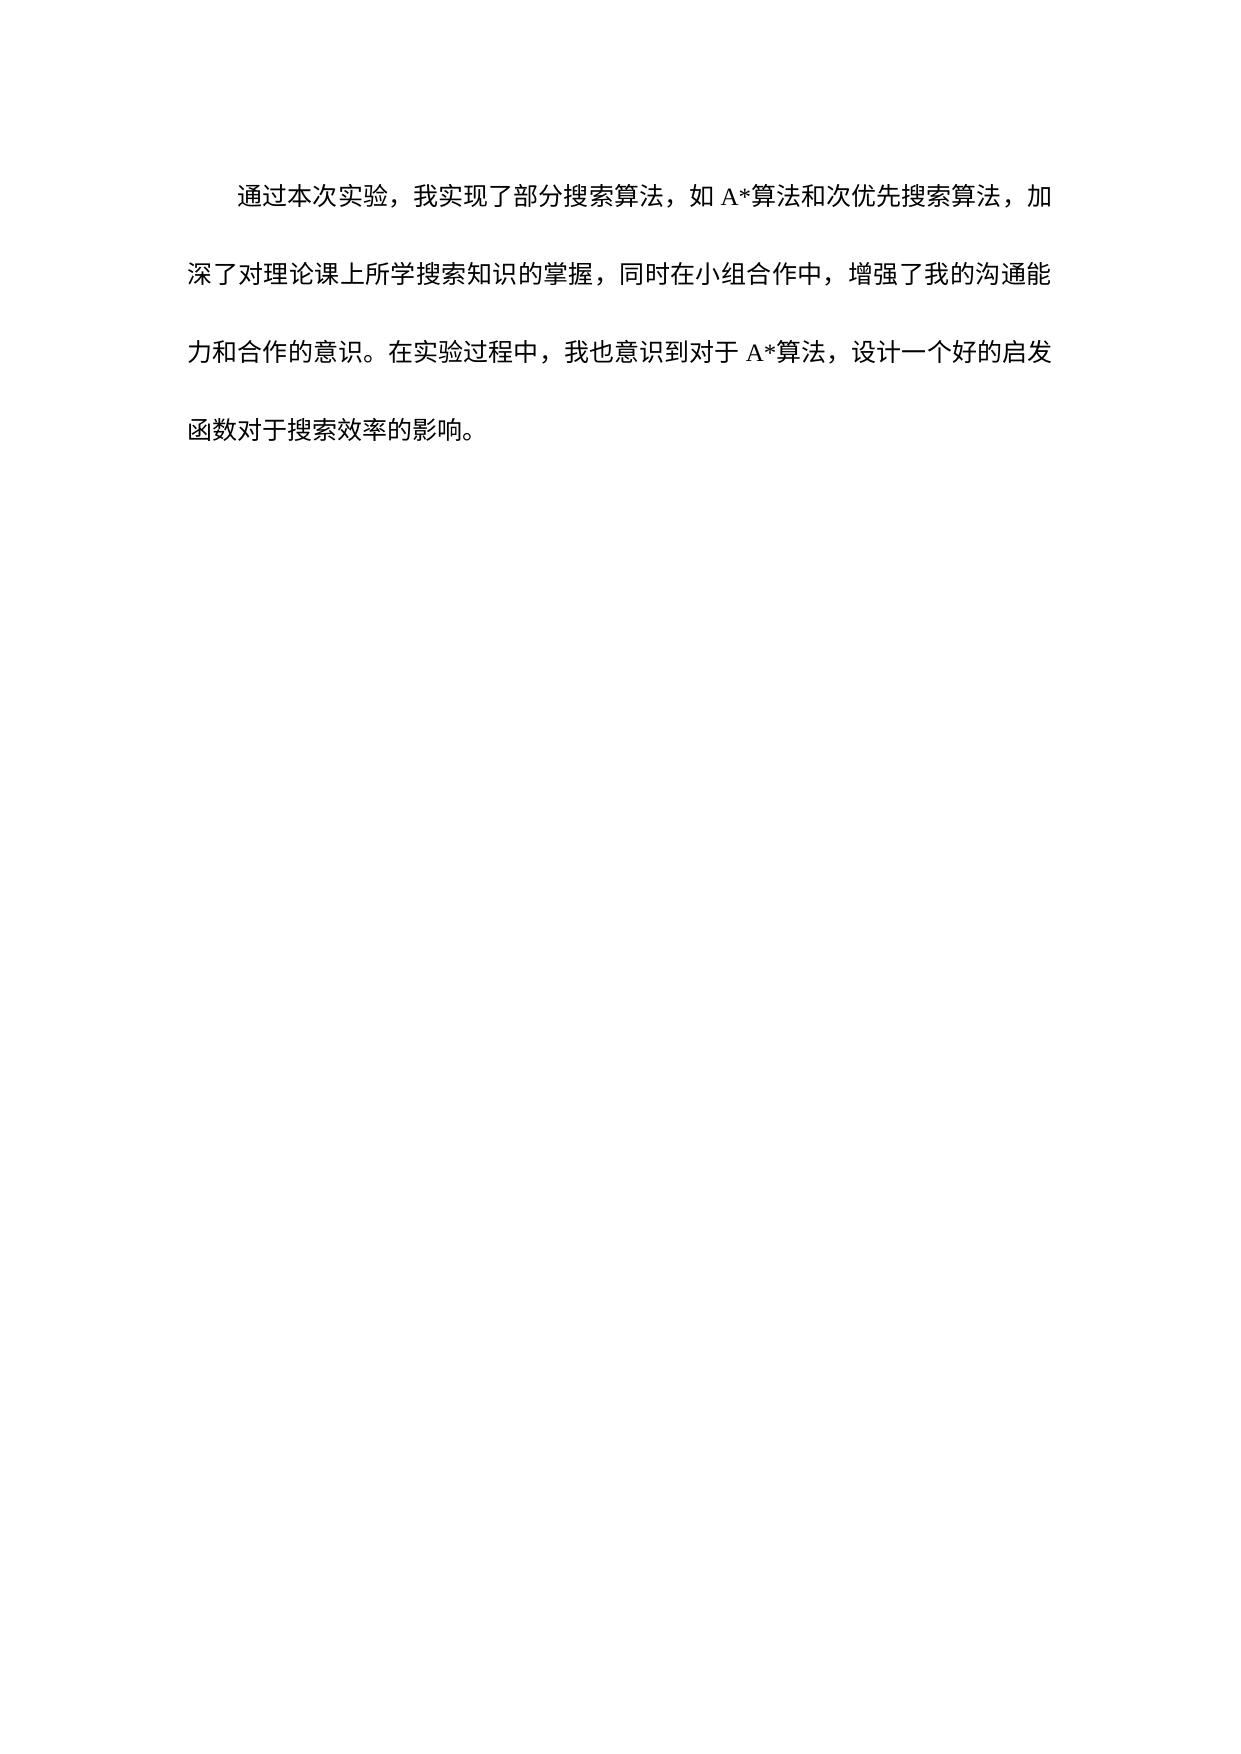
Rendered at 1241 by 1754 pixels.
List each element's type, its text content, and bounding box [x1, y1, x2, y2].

text 通过本次实验，我实现了部分搜索算法，如A*算法和次优先搜索算法，加深了对理论课上所学搜索知识的掌握，同时在小组合作中，增强了我的沟通能力和合作的意识。在实验过程中，我也意识到对于A*算法，设计一个好的启发函数对于搜索效率的影响。 [187, 162, 1053, 461]
